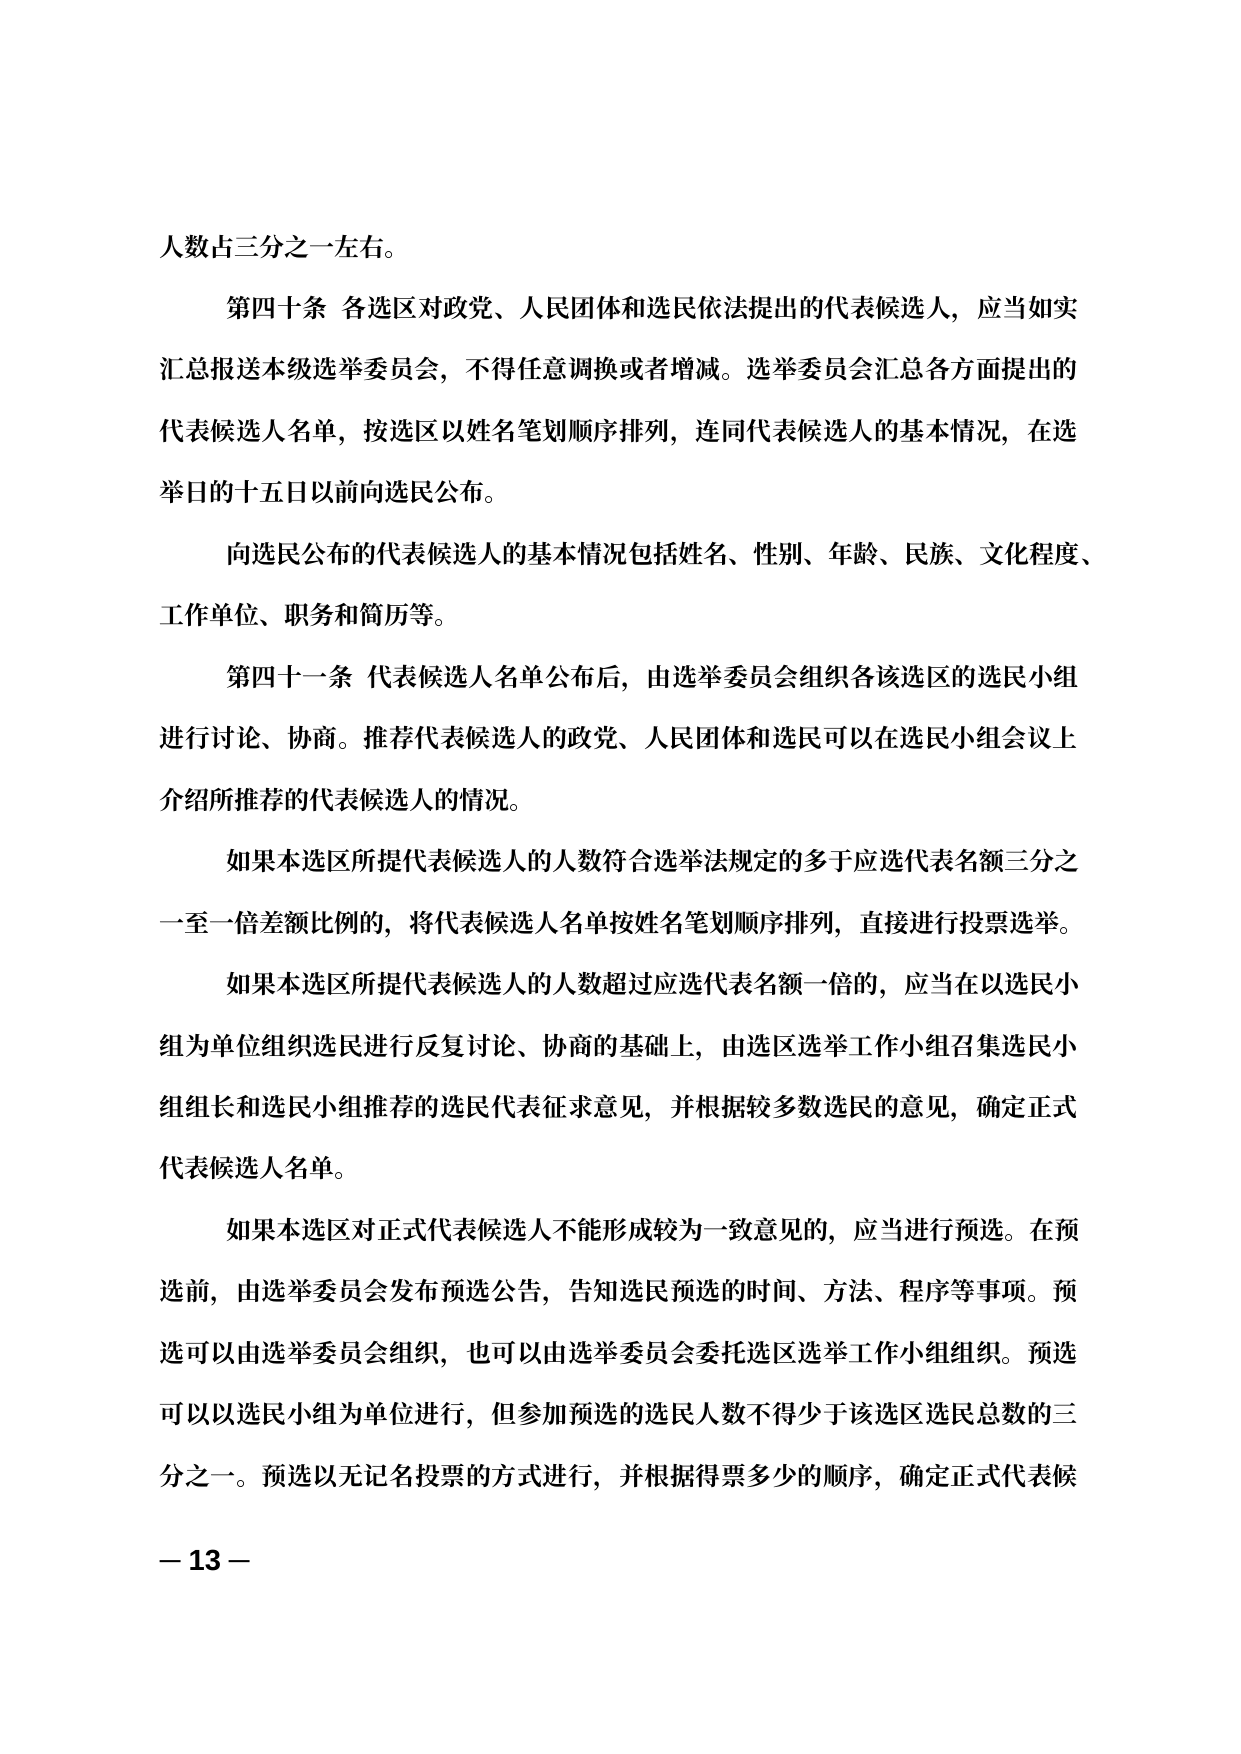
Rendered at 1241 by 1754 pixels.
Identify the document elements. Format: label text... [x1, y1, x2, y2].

text 第四十一条 代表候选人名单公布后，由选举委员会组织各该选区的选民小组进行讨论、协商。推荐代表候选人的政党、人民团体和选民可以在选民小组会议上介绍所推荐的代表候选人的情况。 [159, 637, 1081, 821]
text 向选民公布的代表候选人的基本情况包括姓名、性别、年龄、民族、文化程度、工作单位、职务和简历等。 [159, 514, 1081, 637]
text 如果本选区所提代表候选人的人数超过应选代表名额一倍的，应当在以选民小组为单位组织选民进行反复讨论、协商的基础上，由选区选举工作小组召集选民小组组长和选民小组推荐的选民代表征求意见，并根据较多数选民的意见，确定正式代表候选人名单。 [159, 944, 1081, 1190]
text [159, 207, 1081, 268]
text 第四十条 各选区对政党、人民团体和选民依法提出的代表候选人，应当如实汇总报送本级选举委员会，不得任意调换或者增减。选举委员会汇总各方面提出的代表候选人名单，按选区以姓名笔划顺序排列，连同代表候选人的基本情况，在选举日的十五日以前向选民公布。 [159, 268, 1081, 514]
text 如果本选区所提代表候选人的人数符合选举法规定的多于应选代表名额三分之一至一倍差额比例的，将代表候选人名单按姓名笔划顺序排列，直接进行投票选举。 [159, 821, 1081, 944]
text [159, 1190, 1081, 1497]
